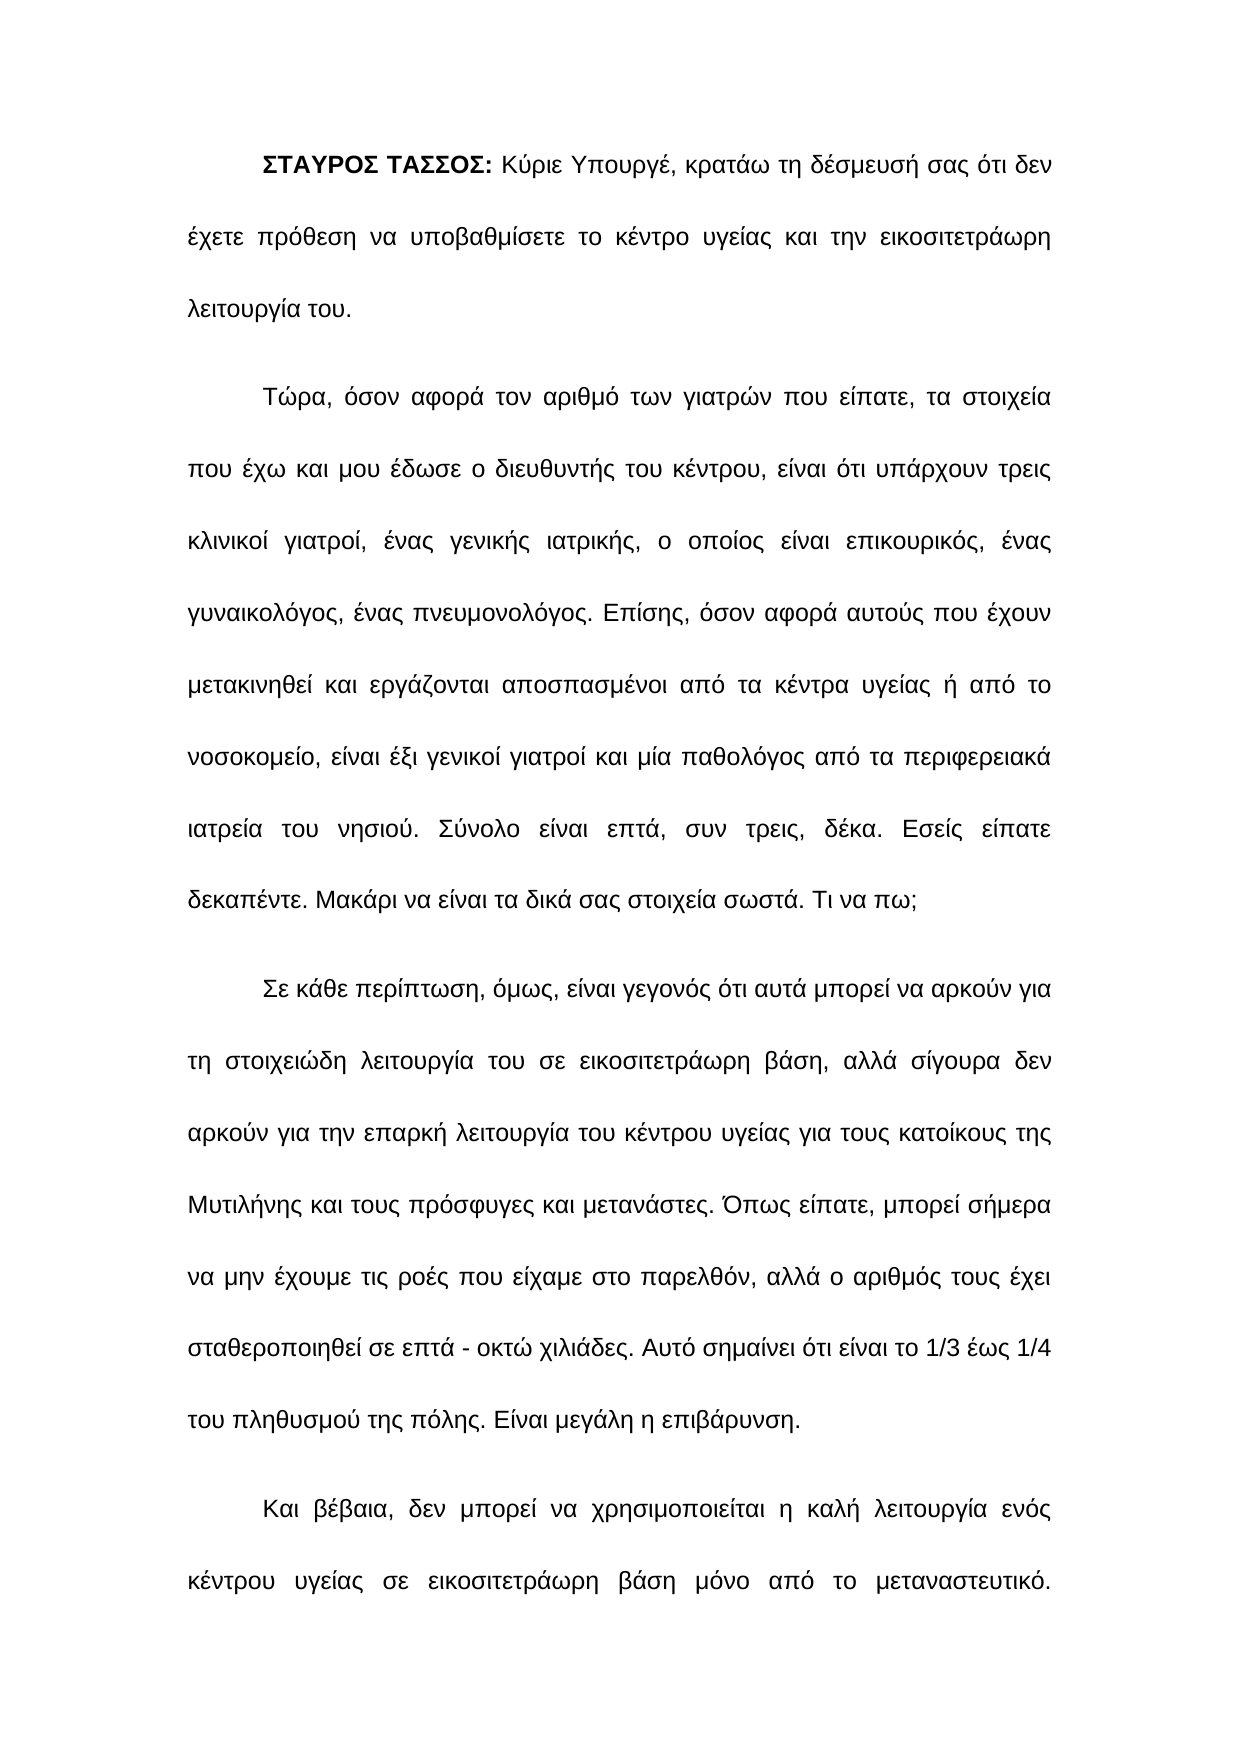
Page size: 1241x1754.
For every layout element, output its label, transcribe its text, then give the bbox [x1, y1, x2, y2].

text Σε κάθε περίπτωση, όμως, είναι γεγονός ότι αυτά μπορεί να αρκούν για τη στοιχειώδη λειτουργία του σε εικοσιτετράωρη βάση, αλλά σίγουρα δεν αρκούν για την επαρκή λειτουργία του κέντρου υγείας για τους κατοίκους της Μυτιλήνης και τους πρόσφυγες και μετανάστες. Όπως είπατε, μπορεί σήμερα να μην έχουμε τις ροές που είχαμε στο παρελθόν, αλλά ο αριθμός τους έχει σταθεροποιηθεί σε επτά - οκτώ χιλιάδες. Αυτό σημαίνει ότι είναι το 1/3 έως 1/4 του πληθυσμού της πόλης. Είναι μεγάλη η επιβάρυνση. [187, 974, 1053, 1434]
text Τώρα, όσον αφορά τον αριθμό των γιατρών που είπατε, τα στοιχεία που έχω και μου έδωσε ο διευθυντής του κέντρου, είναι ότι υπάρχουν τρεις κλινικοί γιατροί, ένας γενικής ιατρικής, ο οποίος είναι επικουρικός, ένας γυναικολόγος, ένας πνευμονολόγος. Επίσης, όσον αφορά αυτούς που έχουν μετακινηθεί και εργάζονται αποσπασμένοι από τα κέντρα υγείας ή από το νοσοκομείο, είναι έξι γενικοί γιατροί και μία παθολόγος από τα περιφερειακά ιατρεία του νησιού. Σύνολο είναι επτά, συν τρεις, δέκα. Εσείς είπατε δεκαπέντε. Μακάρι να είναι τα δικά σας στοιχεία σωστά. Τι να πω; [187, 382, 1053, 914]
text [187, 1494, 1053, 1594]
text ΣΤΑΥΡΟΣ ΤΑΣΣΟΣ: Κύριε Υπουργέ, κρατάω τη δέσμευσή σας ότι δεν έχετε πρόθεση να υποβαθμίσετε το κέντρο υγείας και την εικοσιτετράωρη λειτουργία του. [187, 150, 1053, 322]
